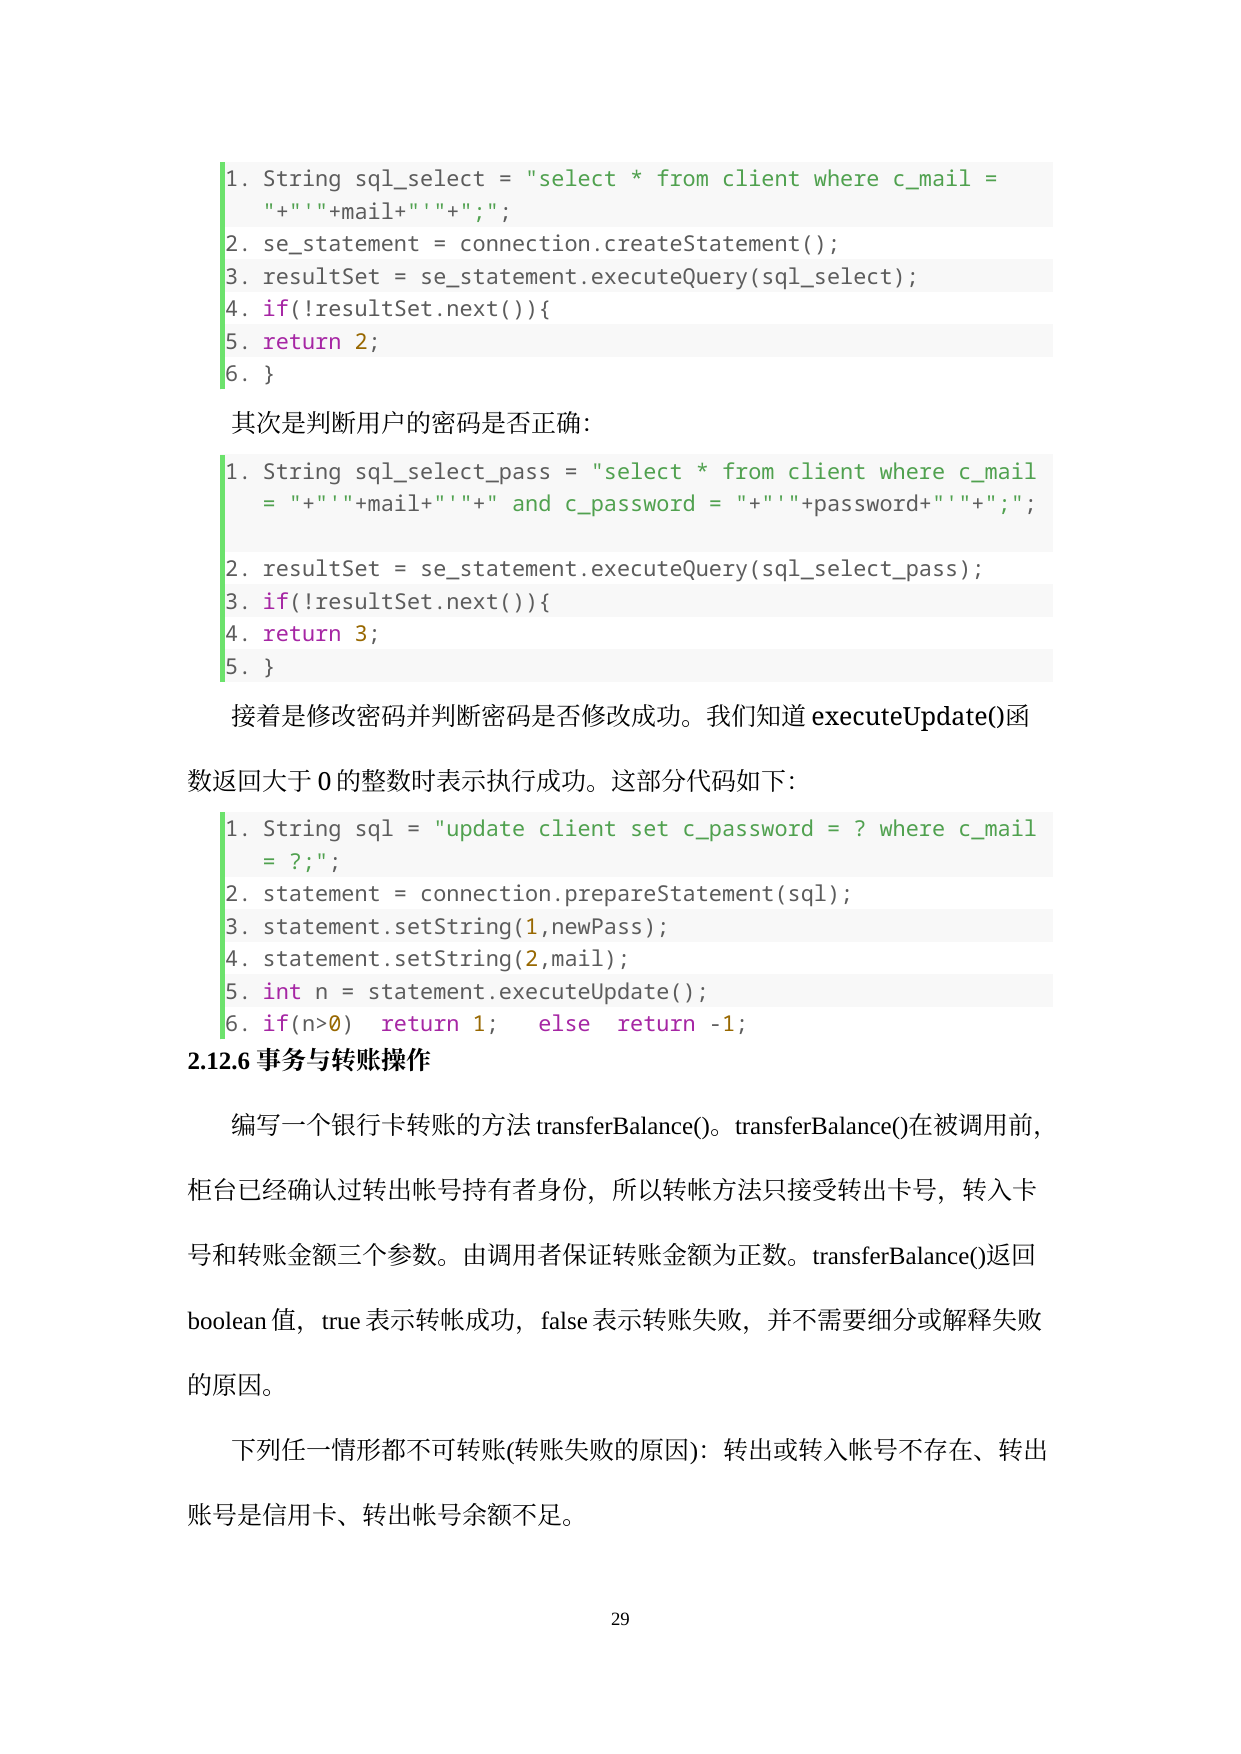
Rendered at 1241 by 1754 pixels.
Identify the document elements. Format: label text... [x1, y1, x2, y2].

list resultSet = se_statement.executeQuery(sql_select_pass); [225, 552, 1053, 584]
list return 3; [225, 617, 1053, 649]
list statement = connection.prepareStatement(sql); [225, 877, 1053, 909]
text 其次是判断用户的密码是否正确： [187, 389, 1053, 454]
text 接着是修改密码并判断密码是否修改成功。我们知道executeUpdate()函数返回大于0的整数时表示执行成功。这部分代码如下： [187, 682, 1053, 812]
list String sql_select_pass = "select * from client where c_mail = "+"'"+mail+"'"+" and c_password = "+"'"+password+"'"+";"; [220, 454, 1053, 552]
list if(!resultSet.next()){ [225, 584, 1053, 617]
list if(n>0) return 1; else return -1; [225, 1007, 1053, 1039]
list se_statement = connection.createStatement(); [225, 227, 1053, 259]
list return 2; [225, 324, 1053, 357]
subtitle 2.12.6 事务与转账操作 [187, 1046, 1053, 1074]
list } [225, 649, 1053, 682]
text 下列任一情形都不可转账(转账失败的原因)：转出或转入帐号不存在、转出账号是信用卡、转出帐号余额不足。 [187, 1416, 1053, 1546]
list statement.setString(2,mail); [225, 942, 1053, 974]
list } [225, 357, 1053, 389]
list String sql_select = "select * from client where c_mail = "+"'"+mail+"'"+";"; [225, 162, 1053, 227]
list statement.setString(1,newPass); [225, 909, 1053, 942]
text 编写一个银行卡转账的方法transferBalance()。transferBalance()在被调用前，柜台已经确认过转出帐号持有者身份，所以转帐方法只接受转出卡号，转入卡号和转账金额三个参数。由调用者保证转账金额为正数。transferBalance()返回boolean值，true表示转帐成功，false表示转账失败，并不需要细分或解释失败的原因。 [187, 1091, 1053, 1416]
list resultSet = se_statement.executeQuery(sql_select); [225, 259, 1053, 292]
list String sql = "update client set c_password = ? where c_mail = ?;"; [225, 812, 1053, 877]
list int n = statement.executeUpdate(); [225, 974, 1053, 1007]
list if(!resultSet.next()){ [225, 292, 1053, 324]
